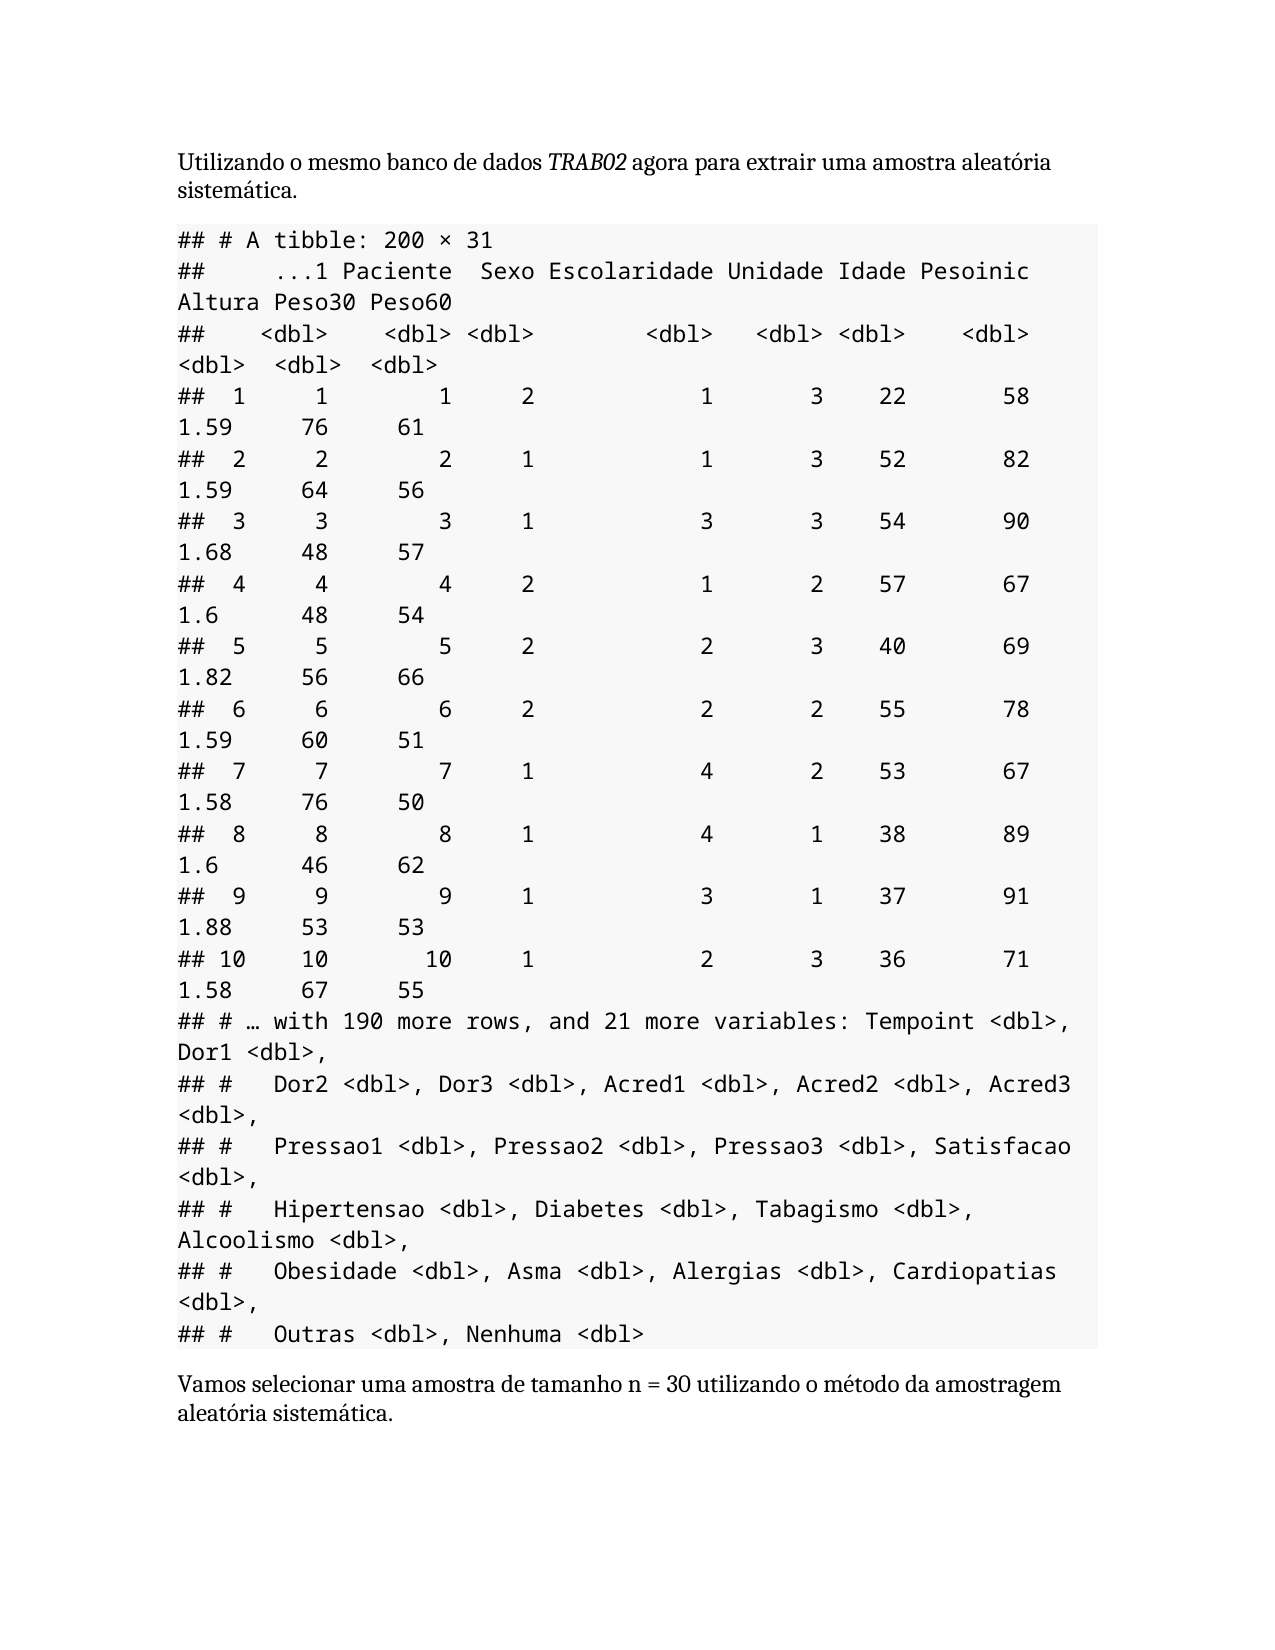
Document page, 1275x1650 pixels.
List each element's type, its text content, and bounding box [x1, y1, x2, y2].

text ## # A tibble: 200 × 31 ## ...1 Paciente Sexo Escolaridade Unidade Idade Pesoinic Altura Peso30 Peso60 ## <dbl> <dbl> <dbl> <dbl> <dbl> <dbl> <dbl> <dbl> <dbl> <dbl> ## 1 1 1 2 1 3 22 58 1.59 76 61 ## 2 2 2 1 1 3 52 82 1.59 64 56 ## 3 3 3 1 3 3 54 90 1.68 48 57 ## 4 4 4 2 1 2 57 67 1.6 48 54 ## 5 5 5 2 2 3 40 69 1.82 56 66 ## 6 6 6 2 2 2 55 78 1.59 60 51 ## 7 7 7 1 4 2 53 67 1.58 76 50 ## 8 8 8 1 4 1 38 89 1.6 46 62 ## 9 9 9 1 3 1 37 91 1.88 53 53 ## 10 10 10 1 2 3 36 71 1.58 67 55 ## # … with 190 more rows, and 21 more variables: Tempoint <dbl>, Dor1 <dbl>, ## # Dor2 <dbl>, Dor3 <dbl>, Acred1 <dbl>, Acred2 <dbl>, Acred3 <dbl>, ## # Pressao1 <dbl>, Pressao2 <dbl>, Pressao3 <dbl>, Satisfacao <dbl>, ## # Hipertensao <dbl>, Diabetes <dbl>, Tabagismo <dbl>, Alcoolismo <dbl>, ## # Obesidade <dbl>, Asma <dbl>, Alergias <dbl>, Cardiopatias <dbl>, ## # Outras <dbl>, Nenhuma <dbl> [177, 224, 1098, 1349]
text Vamos selecionar uma amostra de tamanho n = 30 utilizando o método da amostragem aleatória sistemática. [177, 1370, 1098, 1427]
text Utilizando o mesmo banco de dados TRAB02 agora para extrair uma amostra aleatória sistemática. [177, 148, 1098, 205]
